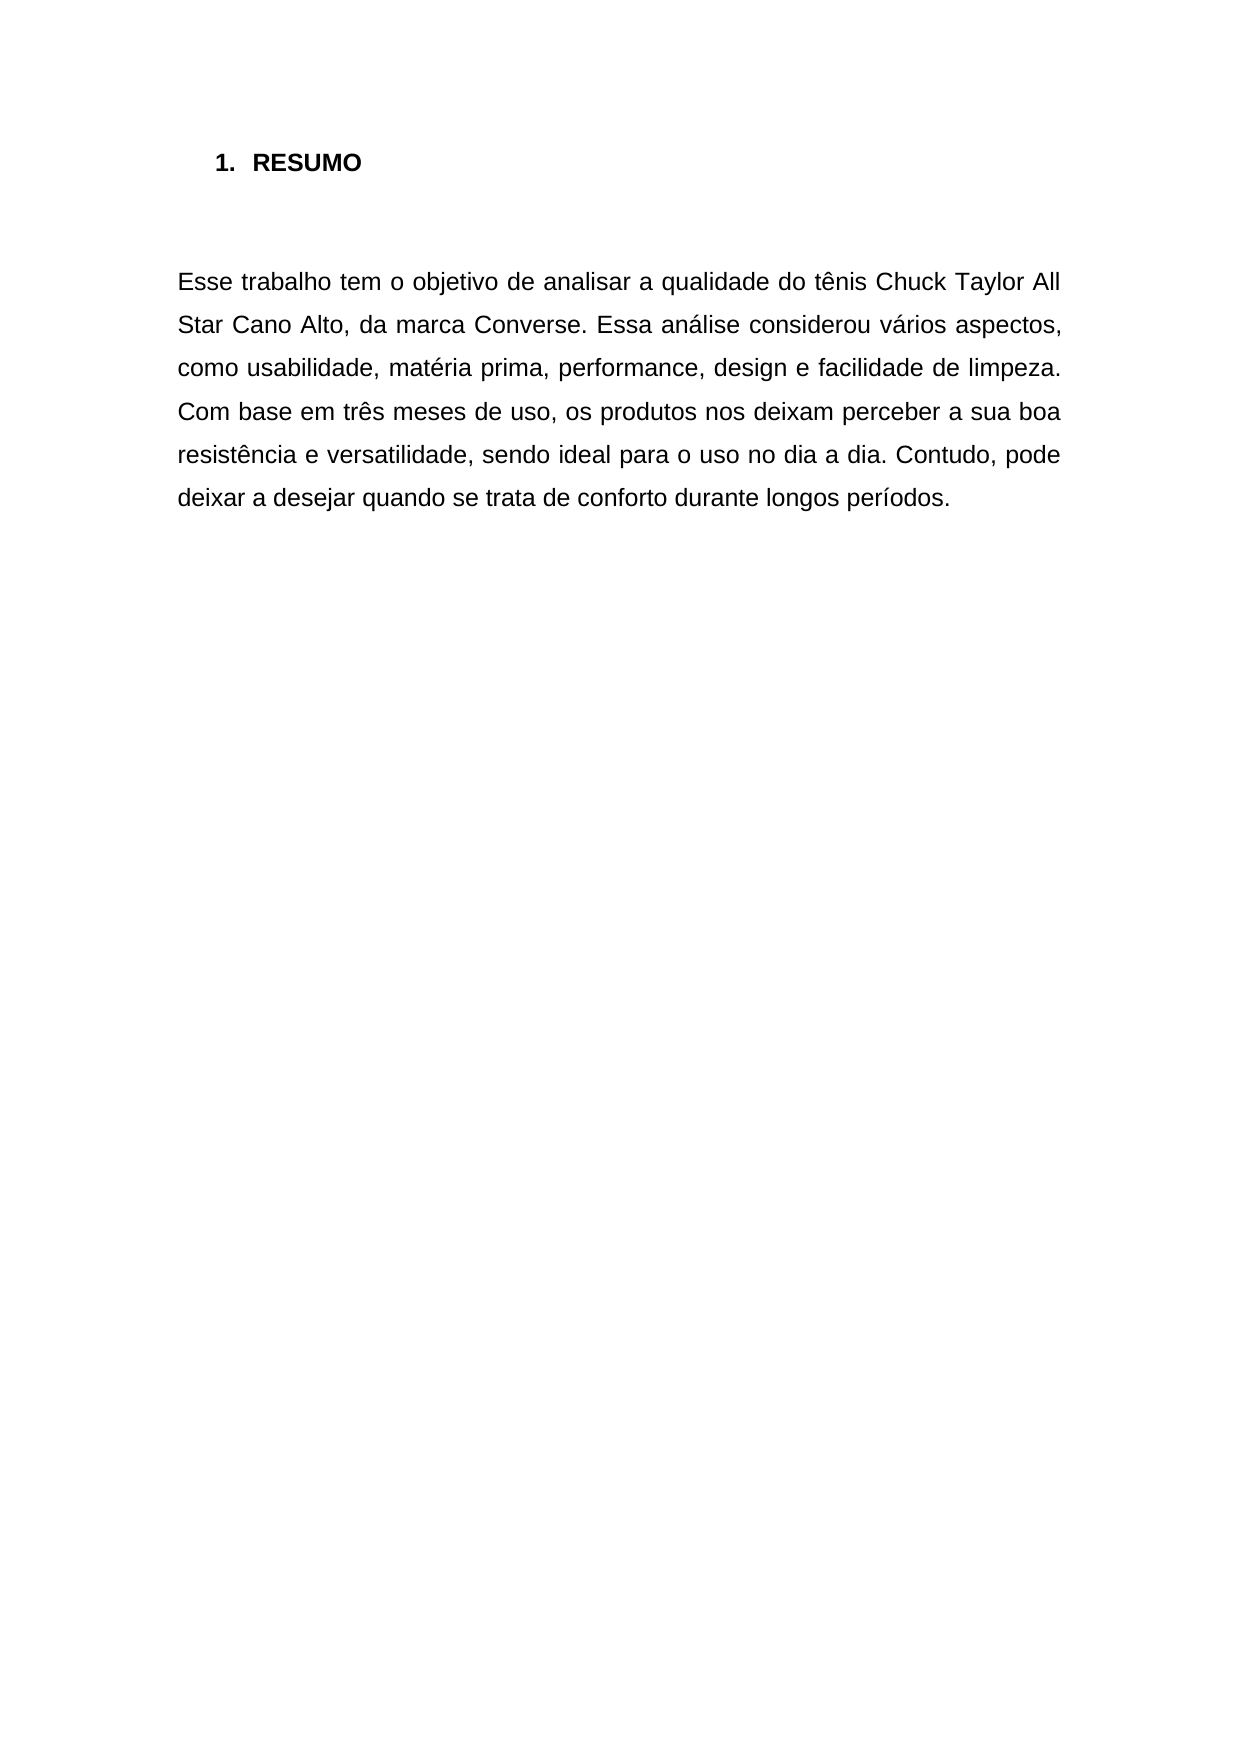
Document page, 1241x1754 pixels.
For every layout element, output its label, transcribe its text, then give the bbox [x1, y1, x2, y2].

text Esse trabalho tem o objetivo de analisar a qualidade do tênis Chuck Taylor All Star Cano Alto, da marca Converse. Essa análise considerou vários aspectos, como usabilidade, matéria prima, performance, design e facilidade de limpeza. Com base em três meses de uso, os produtos nos deixam perceber a sua boa resistência e versatilidade, sendo ideal para o uso no dia a dia. Contudo, pode deixar a desejar quando se trata de conforto durante longos períodos. [177, 267, 1063, 512]
subtitle RESUMO [215, 148, 1063, 176]
